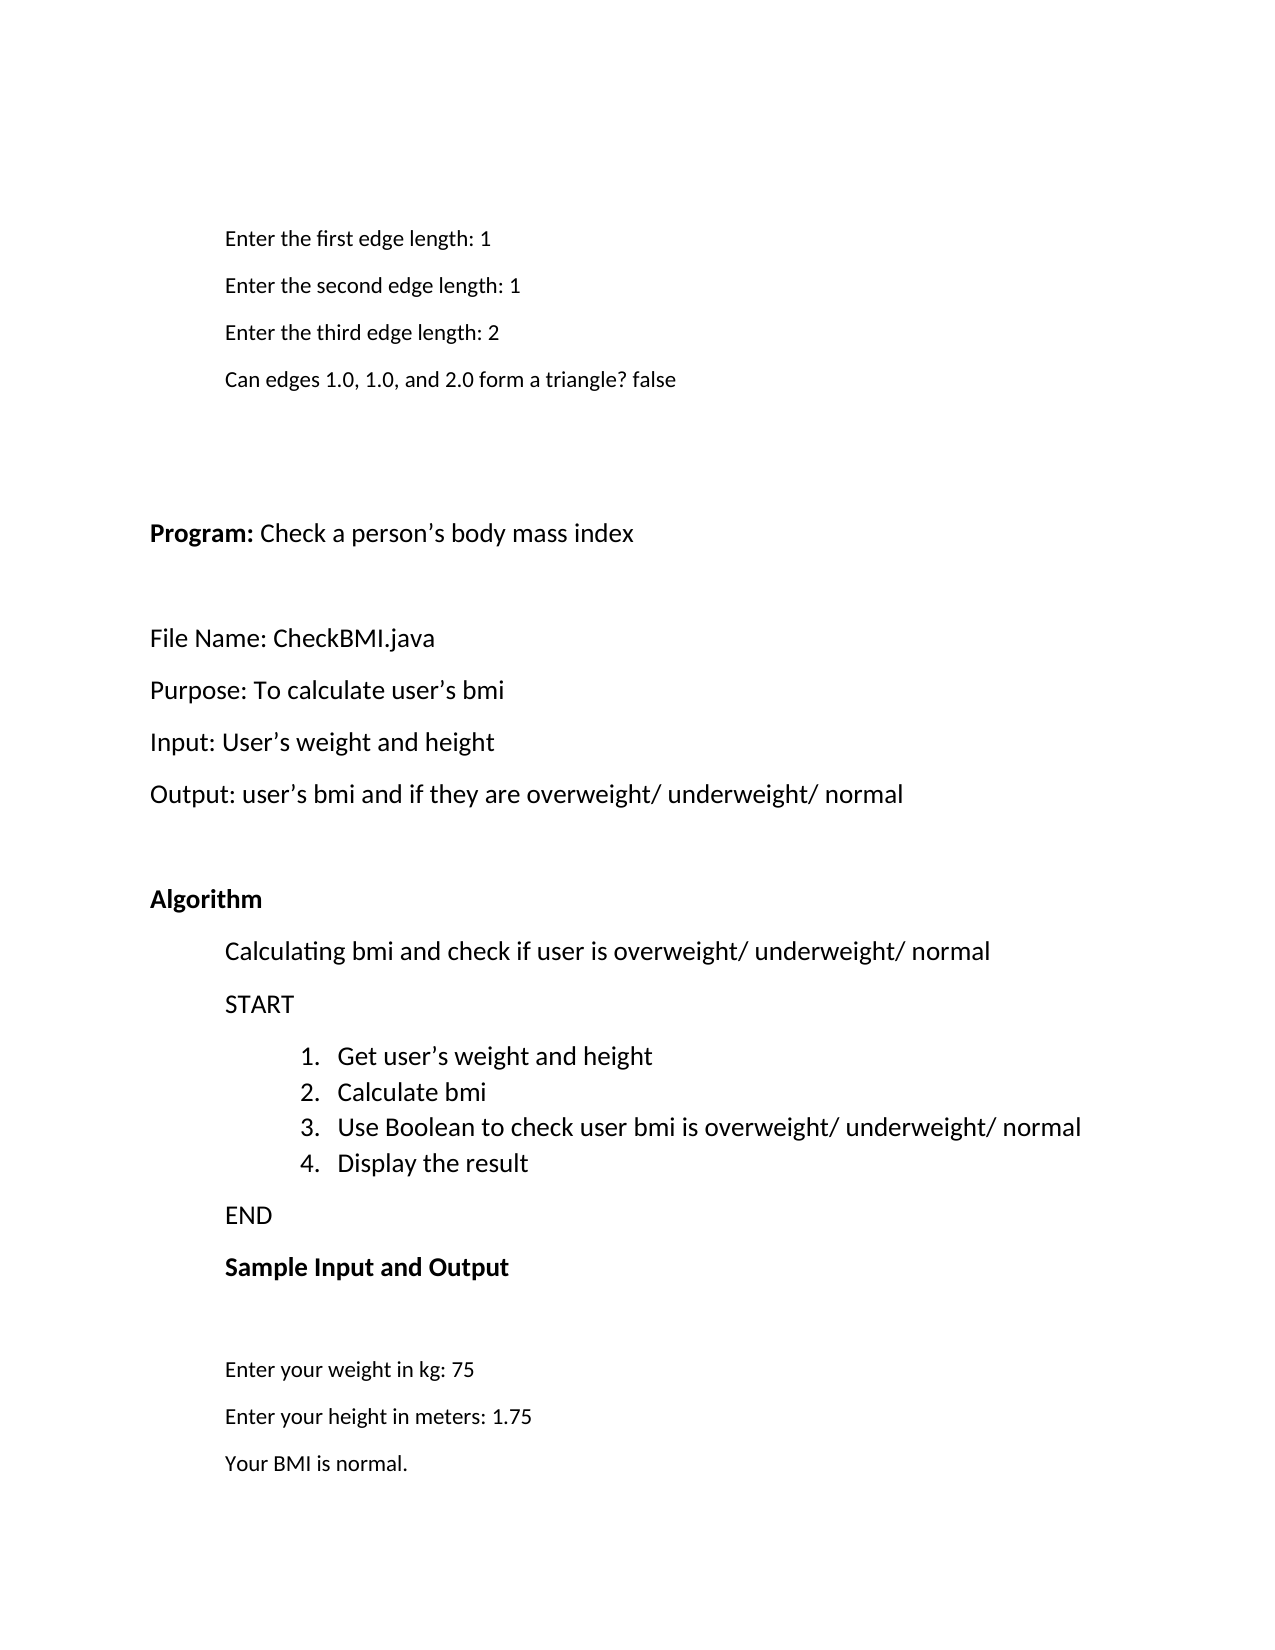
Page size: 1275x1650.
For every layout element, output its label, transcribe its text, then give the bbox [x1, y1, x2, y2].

text Your BMI is normal. [225, 1449, 1125, 1477]
list Get user’s weight and height [300, 1039, 1125, 1072]
text START [150, 987, 1125, 1020]
text Enter your height in meters: 1.75 [225, 1402, 1125, 1430]
text Sample Input and Output [225, 1251, 1125, 1283]
text Enter your weight in kg: 75 [225, 1355, 1125, 1383]
text Algorithm [150, 882, 1125, 915]
text Enter the third edge length: 2 [225, 318, 1125, 346]
text Enter the second edge length: 1 [225, 271, 1125, 299]
list Display the result [300, 1146, 1125, 1179]
text Output: user’s bmi and if they are overweight/ underweight/ normal [150, 778, 1125, 811]
text END [225, 1198, 1125, 1231]
list Use Boolean to check user bmi is overweight/ underweight/ normal [300, 1110, 1125, 1143]
text Purpose: To calculate user’s bmi [150, 673, 1125, 706]
text Enter the first edge length: 1 [225, 224, 1125, 252]
text Input: User’s weight and height [150, 725, 1125, 758]
text Calculating bmi and check if user is overweight/ underweight/ normal [150, 934, 1125, 967]
list Calculate bmi [300, 1075, 1125, 1108]
text File Name: CheckBMI.java [150, 621, 1125, 654]
text Program: Check a person’s body mass index [150, 516, 1125, 549]
text Can edges 1.0, 1.0, and 2.0 form a triangle? false [225, 365, 1125, 393]
